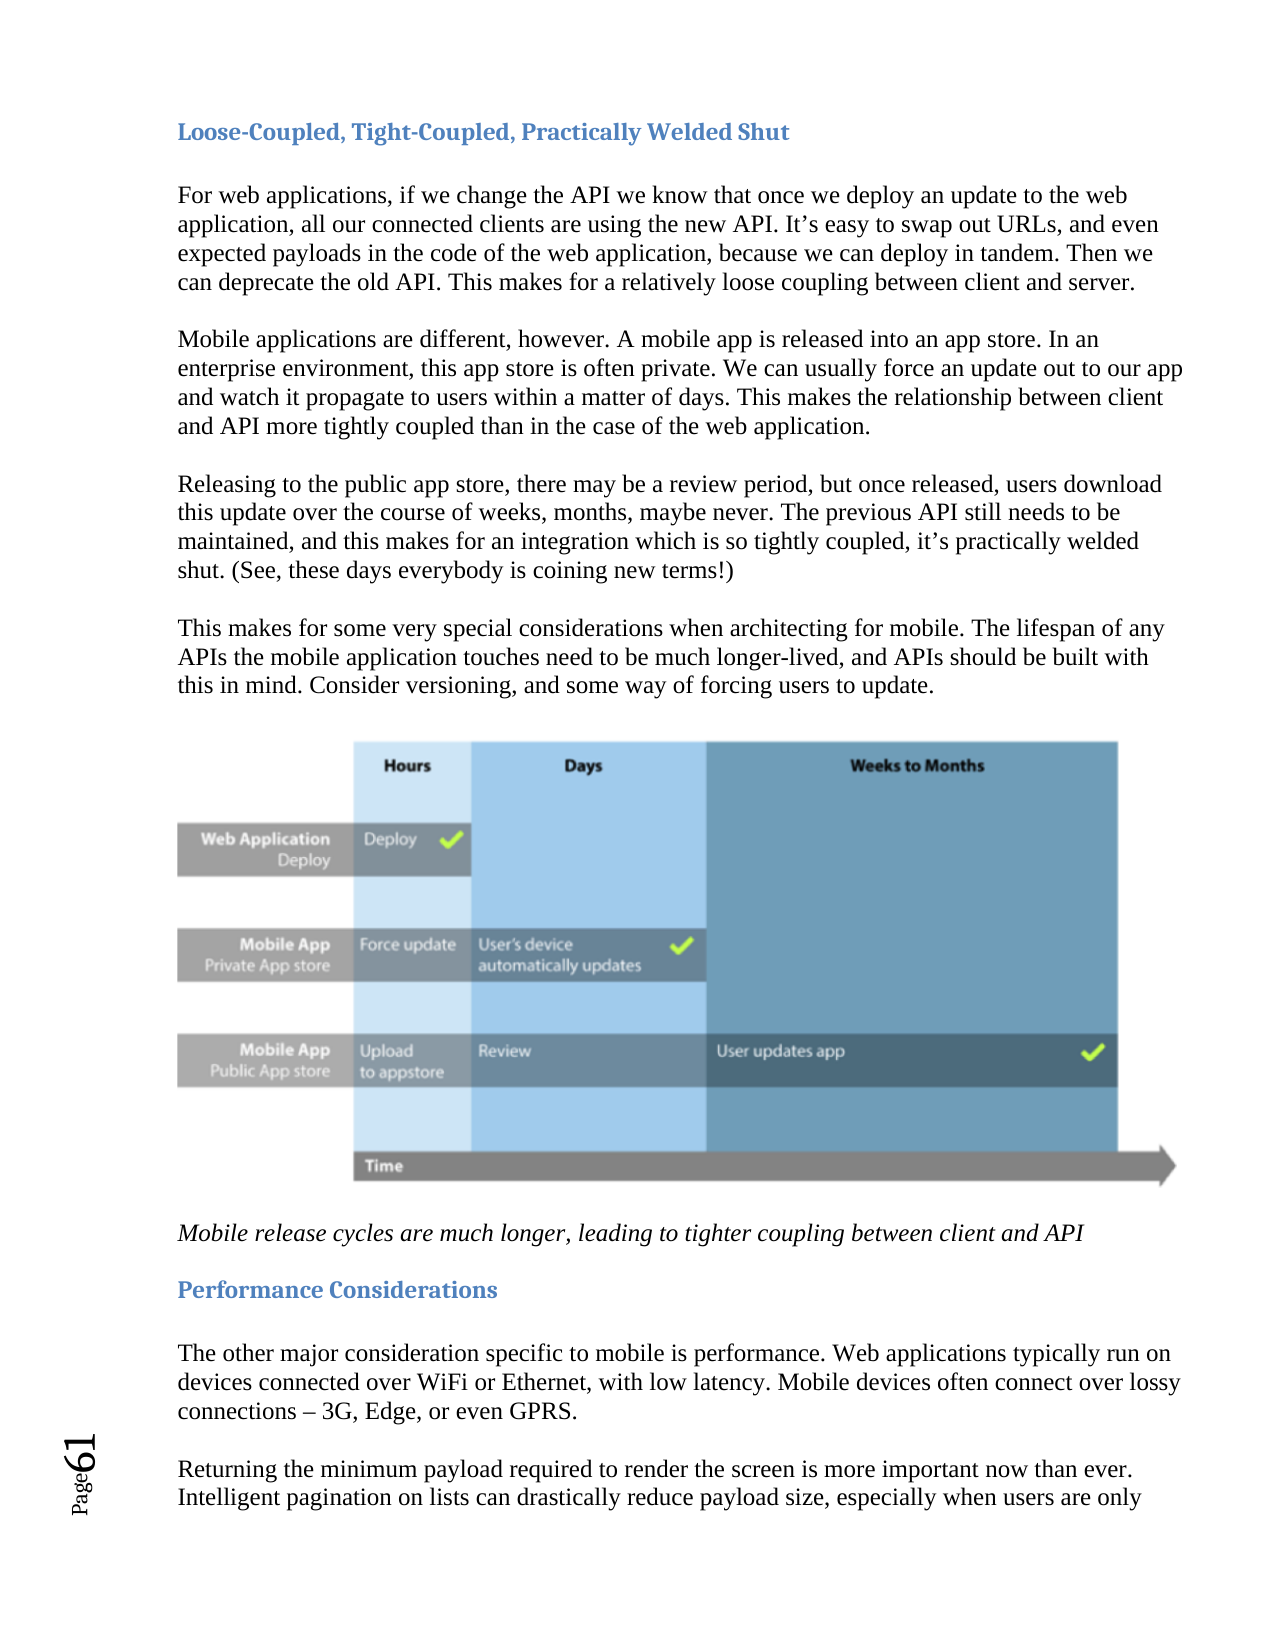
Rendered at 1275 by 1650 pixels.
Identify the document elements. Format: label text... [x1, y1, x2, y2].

text For web applications, if we change the API we know that once we deploy an update to the web application, all our connected clients are using the new API. It’s easy to swap out URLs, and even expected payloads in the code of the web application, because we can deploy in tandem. Then we can deprecate the old API. This makes for a relatively loose coupling between client and server. [177, 180, 1186, 295]
text The other major consideration specific to mobile is performance. Web applications typically run on devices connected over WiFi or Ethernet, with low latency. Mobile devices often connect over lossy connections – 3G, Edge, or even GPRS. [177, 1338, 1186, 1424]
text Releasing to the public app store, there may be a review period, but once released, users download this update over the course of weeks, months, maybe never. The previous API still needs to be maintained, and this makes for an integration which is so tightly coupled, it’s practically welded shut. (See, these days everybody is coining new terms!) [177, 469, 1186, 584]
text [177, 1454, 1186, 1511]
text Mobile release cycles are much longer, leading to tighter coupling between client and API [177, 1218, 1186, 1247]
subtitle Loose-Coupled, Tight-Coupled, Practically Welded Shut [177, 118, 1186, 147]
text Mobile applications are different, however. A mobile app is released into an app store. In an enterprise environment, this app store is often private. We can usually force an update out to our app and watch it propagate to users within a matter of days. This makes the relationship between client and API more tightly coupled than in the case of the web application. [177, 324, 1186, 439]
picture [177, 728, 1178, 1189]
subtitle Performance Considerations [177, 1276, 1186, 1305]
text This makes for some very special considerations when architecting for mobile. The lifespan of any APIs the mobile application touches need to be much longer-lived, and APIs should be built with this in mind. Consider versioning, and some way of forcing users to update. [177, 613, 1186, 699]
